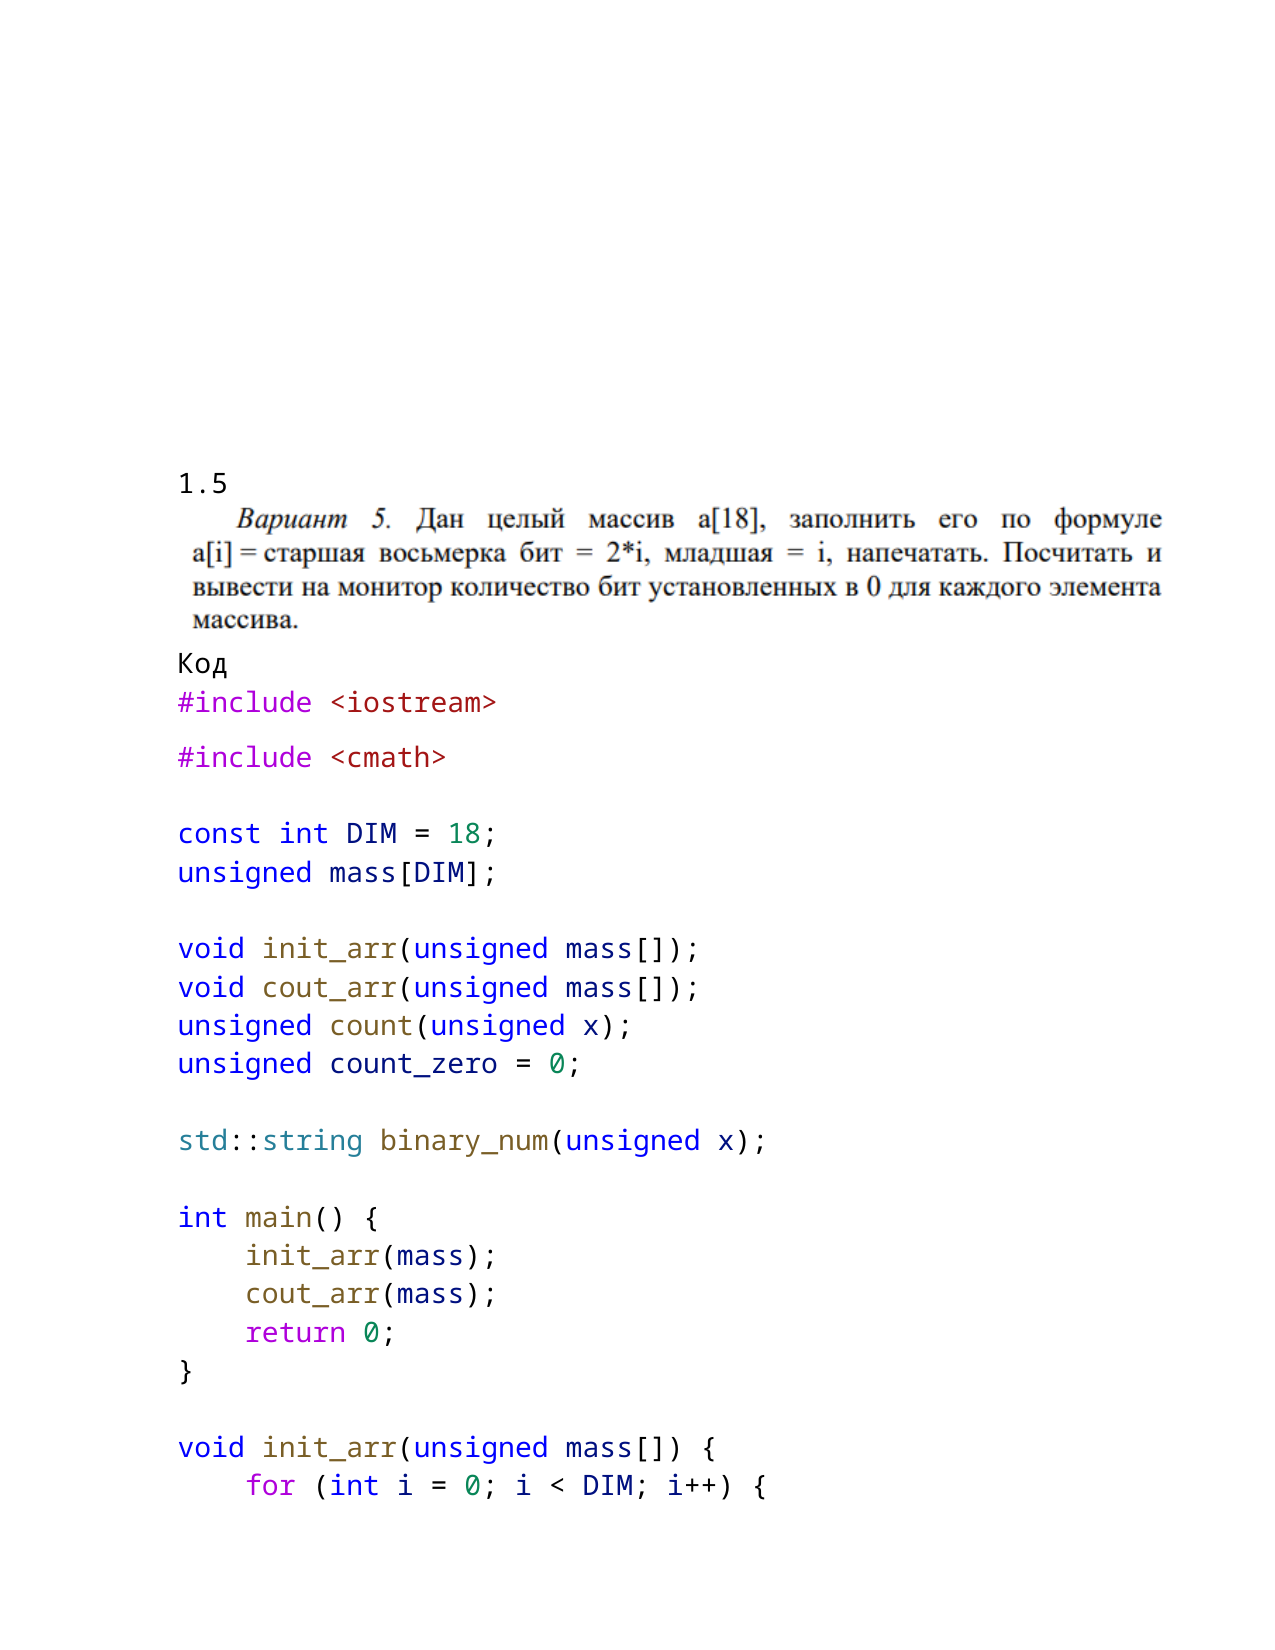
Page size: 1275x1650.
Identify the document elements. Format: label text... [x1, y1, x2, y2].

text #include <cmath> [177, 737, 1186, 775]
text Код #include <iostream> [177, 644, 1186, 720]
text unsigned mass[DIM]; [177, 852, 1186, 890]
text void init_arr(unsigned mass[]); [177, 929, 1186, 967]
text for (int i = 0; i < DIM; i++) { [177, 1465, 1186, 1504]
text } [177, 1350, 1186, 1389]
text void cout_arr(unsigned mass[]); [177, 967, 1186, 1005]
text cout_arr(mass); [177, 1274, 1186, 1312]
text unsigned count(unsigned x); [177, 1005, 1186, 1044]
text init_arr(mass); [177, 1235, 1186, 1274]
text 1.5 [177, 463, 1186, 501]
text std::string binary_num(unsigned x); [177, 1120, 1186, 1159]
text const int DIM = 18; [177, 814, 1186, 852]
text return 0; [177, 1312, 1186, 1350]
text unsigned count_zero = 0; [177, 1044, 1186, 1082]
picture [177, 501, 1187, 644]
text int main() { [177, 1197, 1186, 1235]
text void init_arr(unsigned mass[]) { [177, 1427, 1186, 1465]
